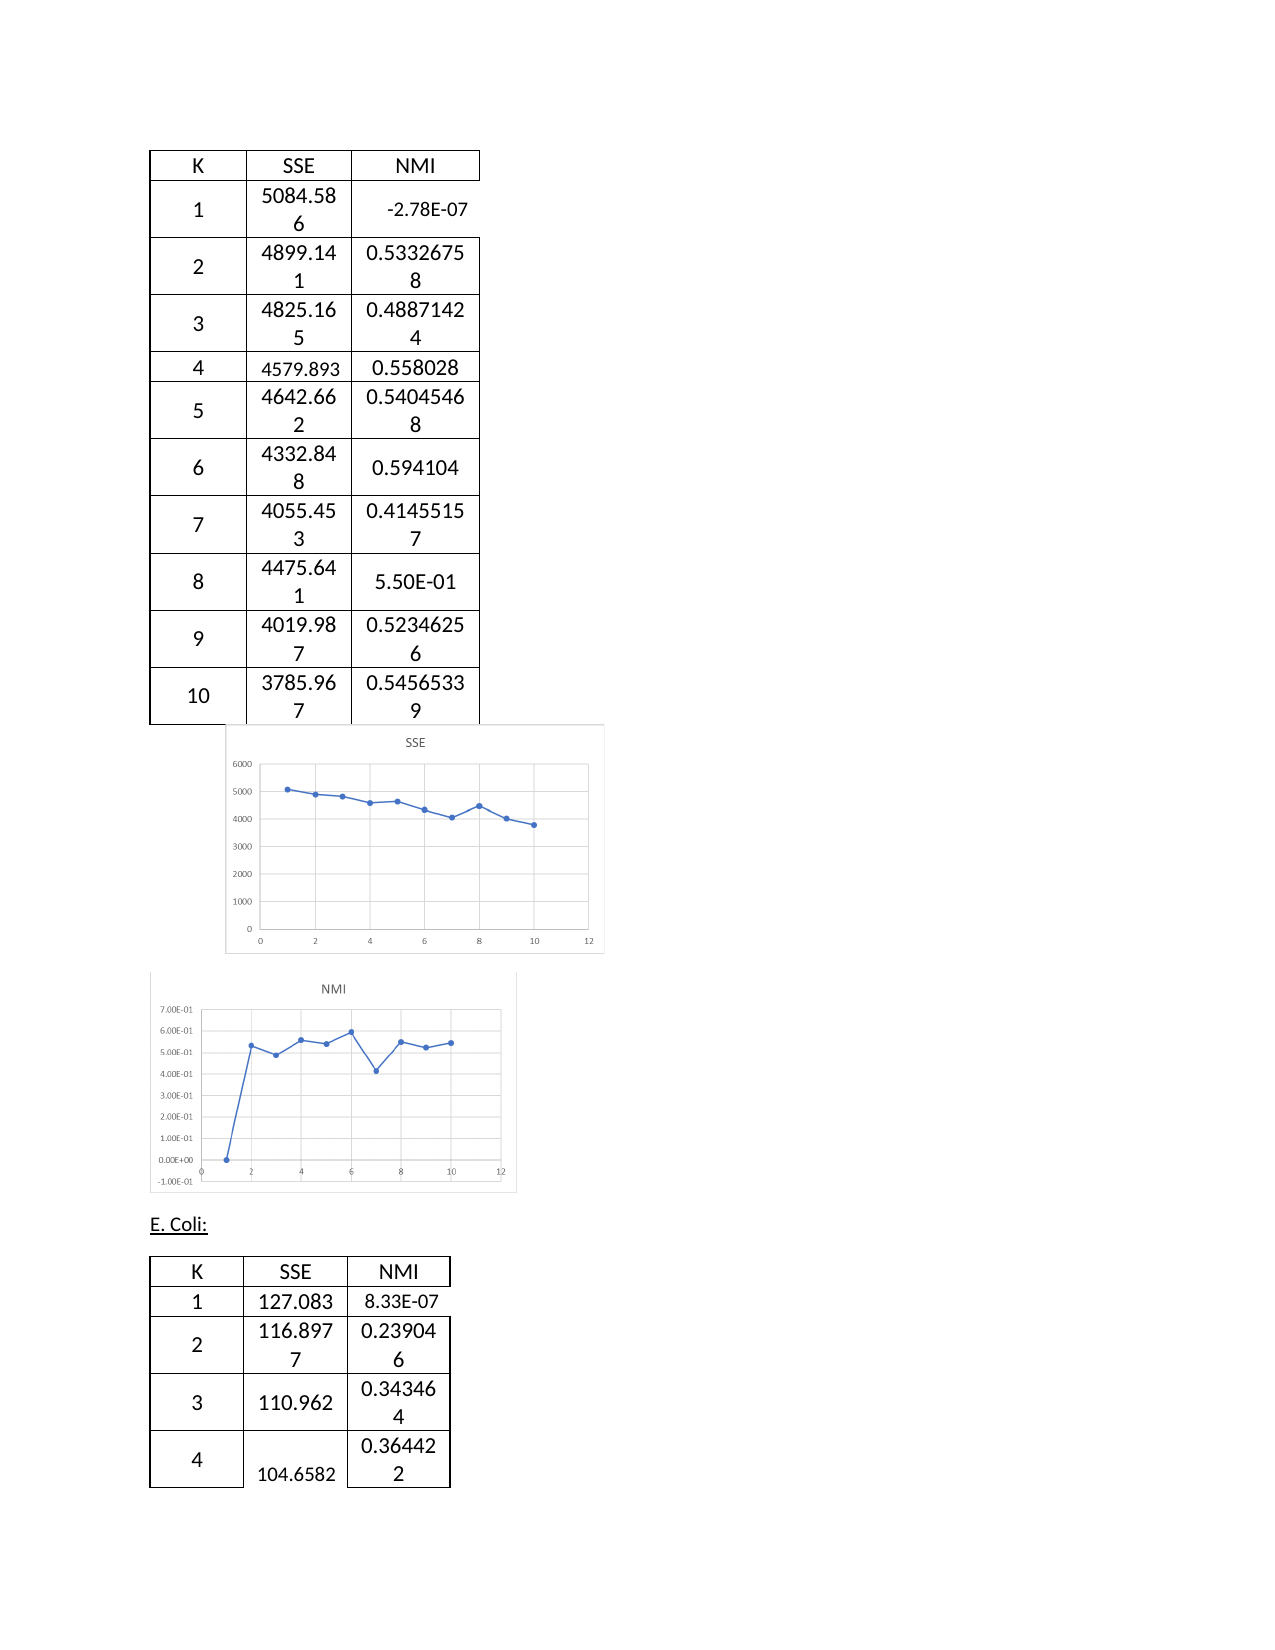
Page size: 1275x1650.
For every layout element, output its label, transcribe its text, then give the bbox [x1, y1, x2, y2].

table_cell 10 [151, 668, 246, 724]
table_cell 0.239046 [348, 1317, 449, 1373]
table_cell 0.594104 [352, 439, 479, 495]
table_cell 116.8977 [244, 1317, 347, 1373]
table_header SSE [247, 151, 351, 180]
table_cell 5.50E-01 [352, 554, 479, 609]
table_cell 4475.641 [247, 554, 351, 609]
table_cell 4899.141 [247, 238, 351, 294]
table_cell 4 [151, 1431, 243, 1487]
table_cell 4 [151, 352, 246, 381]
table_header SSE [244, 1257, 347, 1286]
table_cell 7 [151, 496, 246, 552]
table_cell 110.962 [244, 1374, 347, 1430]
table_cell 9 [151, 611, 246, 667]
table_cell 5 [151, 382, 246, 438]
table_cell 0.558028 [352, 352, 479, 381]
table_cell 3 [151, 1374, 243, 1430]
table_cell 4579.893 [247, 352, 351, 381]
table_cell 8 [151, 554, 246, 609]
picture [225, 724, 605, 954]
table_cell 3785.967 [247, 668, 351, 724]
table_cell 0.54565339 [352, 668, 479, 724]
table_cell 4055.453 [247, 496, 351, 552]
text E. Coli: [150, 1212, 1125, 1237]
table_cell 6 [151, 439, 246, 495]
table_header K [151, 1257, 243, 1286]
table_cell 0.364422 [348, 1431, 449, 1487]
table_cell 0.52346256 [352, 611, 479, 667]
table_cell 4332.848 [247, 439, 351, 495]
table_cell 127.083 [244, 1287, 347, 1316]
table_cell 1 [151, 1287, 243, 1316]
table_cell 3 [151, 295, 246, 351]
table_cell 4019.987 [247, 611, 351, 667]
picture [150, 972, 517, 1193]
table_cell 0.54045468 [352, 382, 479, 438]
table_cell 4642.662 [247, 382, 351, 438]
table_header NMI [348, 1257, 449, 1286]
table_cell -2.78E-07 [352, 181, 479, 237]
table_cell 2 [151, 1317, 243, 1373]
table_cell 0.343464 [348, 1374, 449, 1430]
table_header K [151, 151, 246, 180]
table_cell 0.53326758 [352, 238, 479, 294]
table_cell 1 [151, 181, 246, 237]
table_cell 0.41455157 [352, 496, 479, 552]
table_cell 4825.165 [247, 295, 351, 351]
table_cell 5084.586 [247, 181, 351, 237]
table_cell 104.6582 [244, 1431, 347, 1487]
table_cell 8.33E-07 [348, 1287, 450, 1316]
table_cell 2 [151, 238, 246, 294]
table_header NMI [352, 151, 479, 180]
table_cell 0.48871424 [352, 295, 479, 351]
